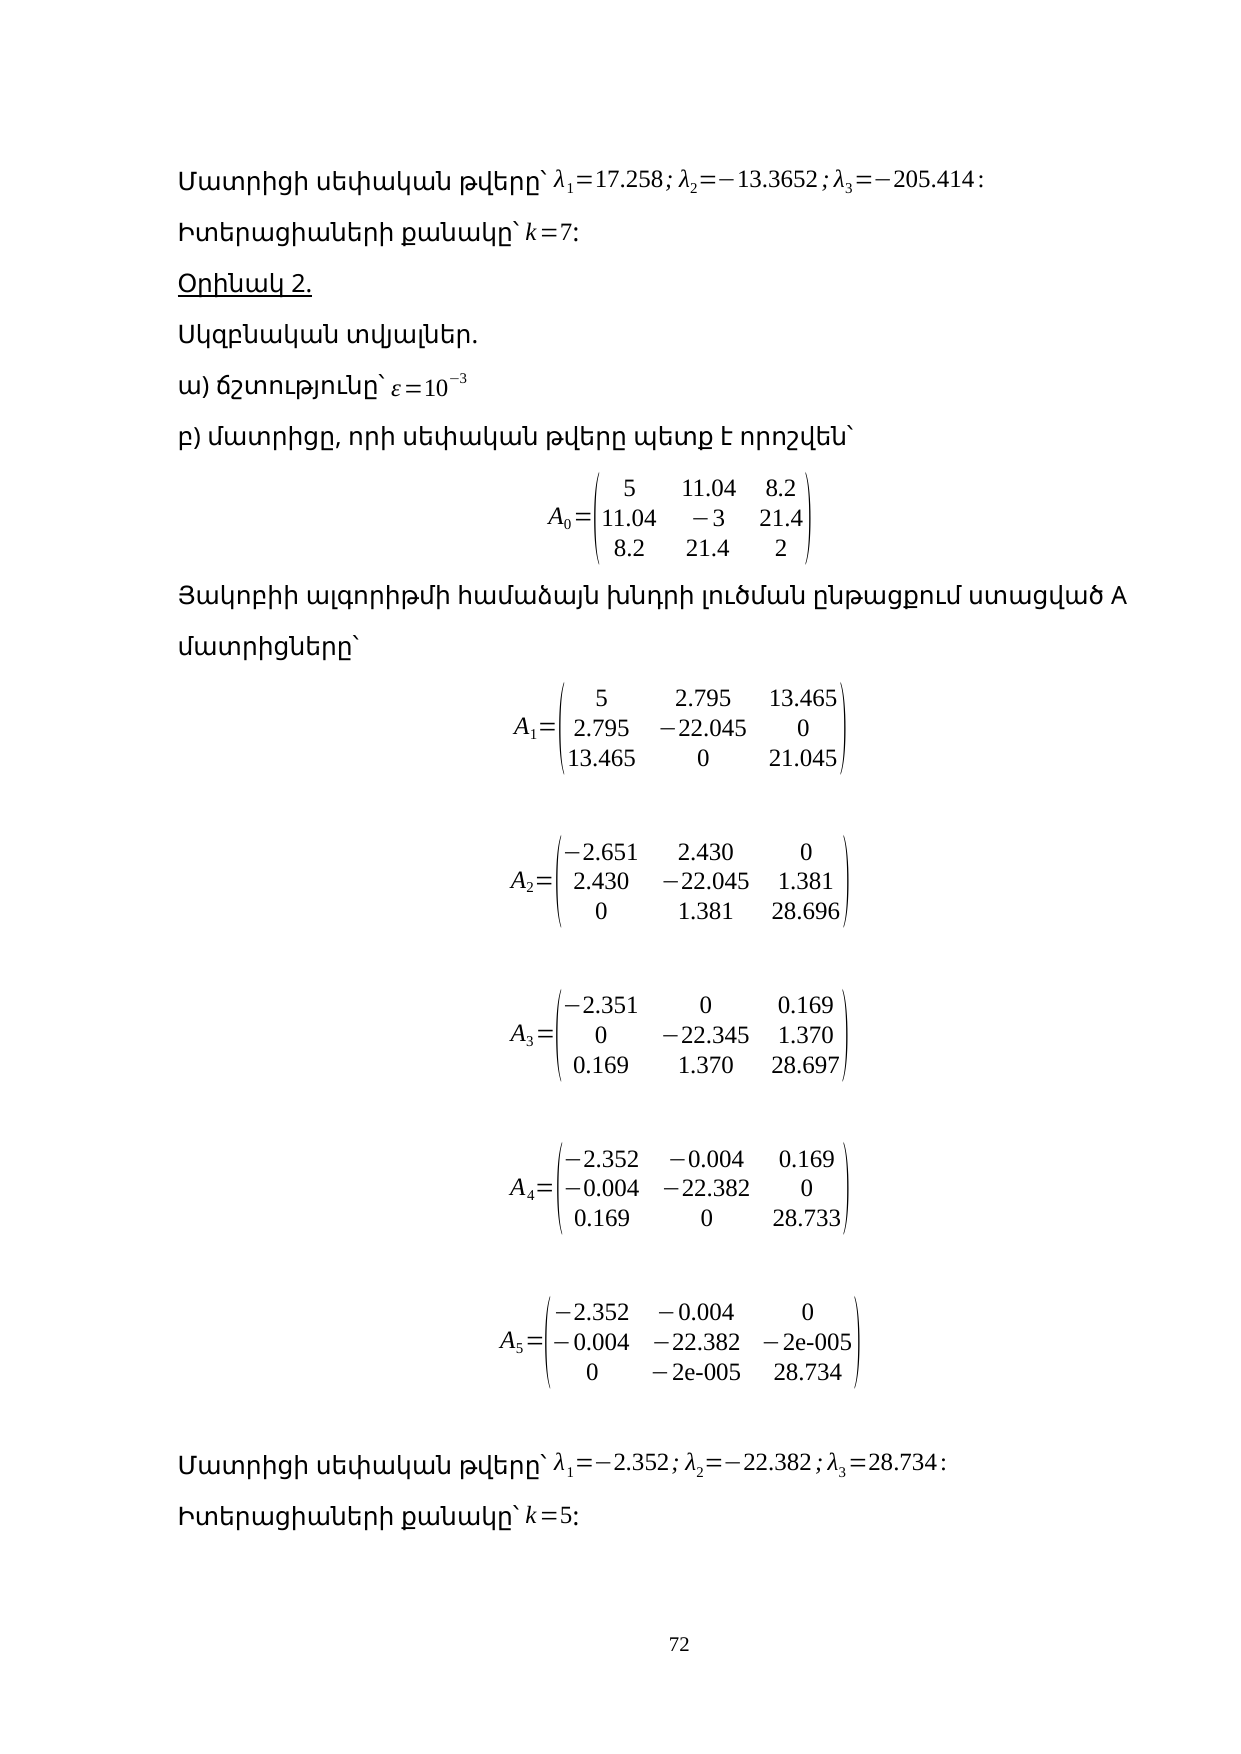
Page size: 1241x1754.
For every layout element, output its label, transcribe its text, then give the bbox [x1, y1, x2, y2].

text ա) ճշտությունը՝ [177, 368, 1181, 402]
text Իտերացիաների քանակը՝ : [177, 215, 1181, 249]
text Մատրիցի սեփական թվերը՝ [177, 1448, 1181, 1482]
text Մատրիցի սեփական թվերը՝ [177, 164, 1181, 198]
text Յակոբիի ալգորիթմի համաձայն խնդրի լուծման ընթացքում ստացված A մատրիցները՝ [177, 578, 1181, 663]
text բ) մատրիցը, որի սեփական թվերը պետք է որոշվեն՝ [177, 419, 1181, 453]
text Սկզբնական տվյալներ. [177, 317, 1181, 351]
text Իտերացիաների քանակը՝ : [177, 1499, 1181, 1533]
text Օրինակ 2. [177, 266, 1181, 300]
